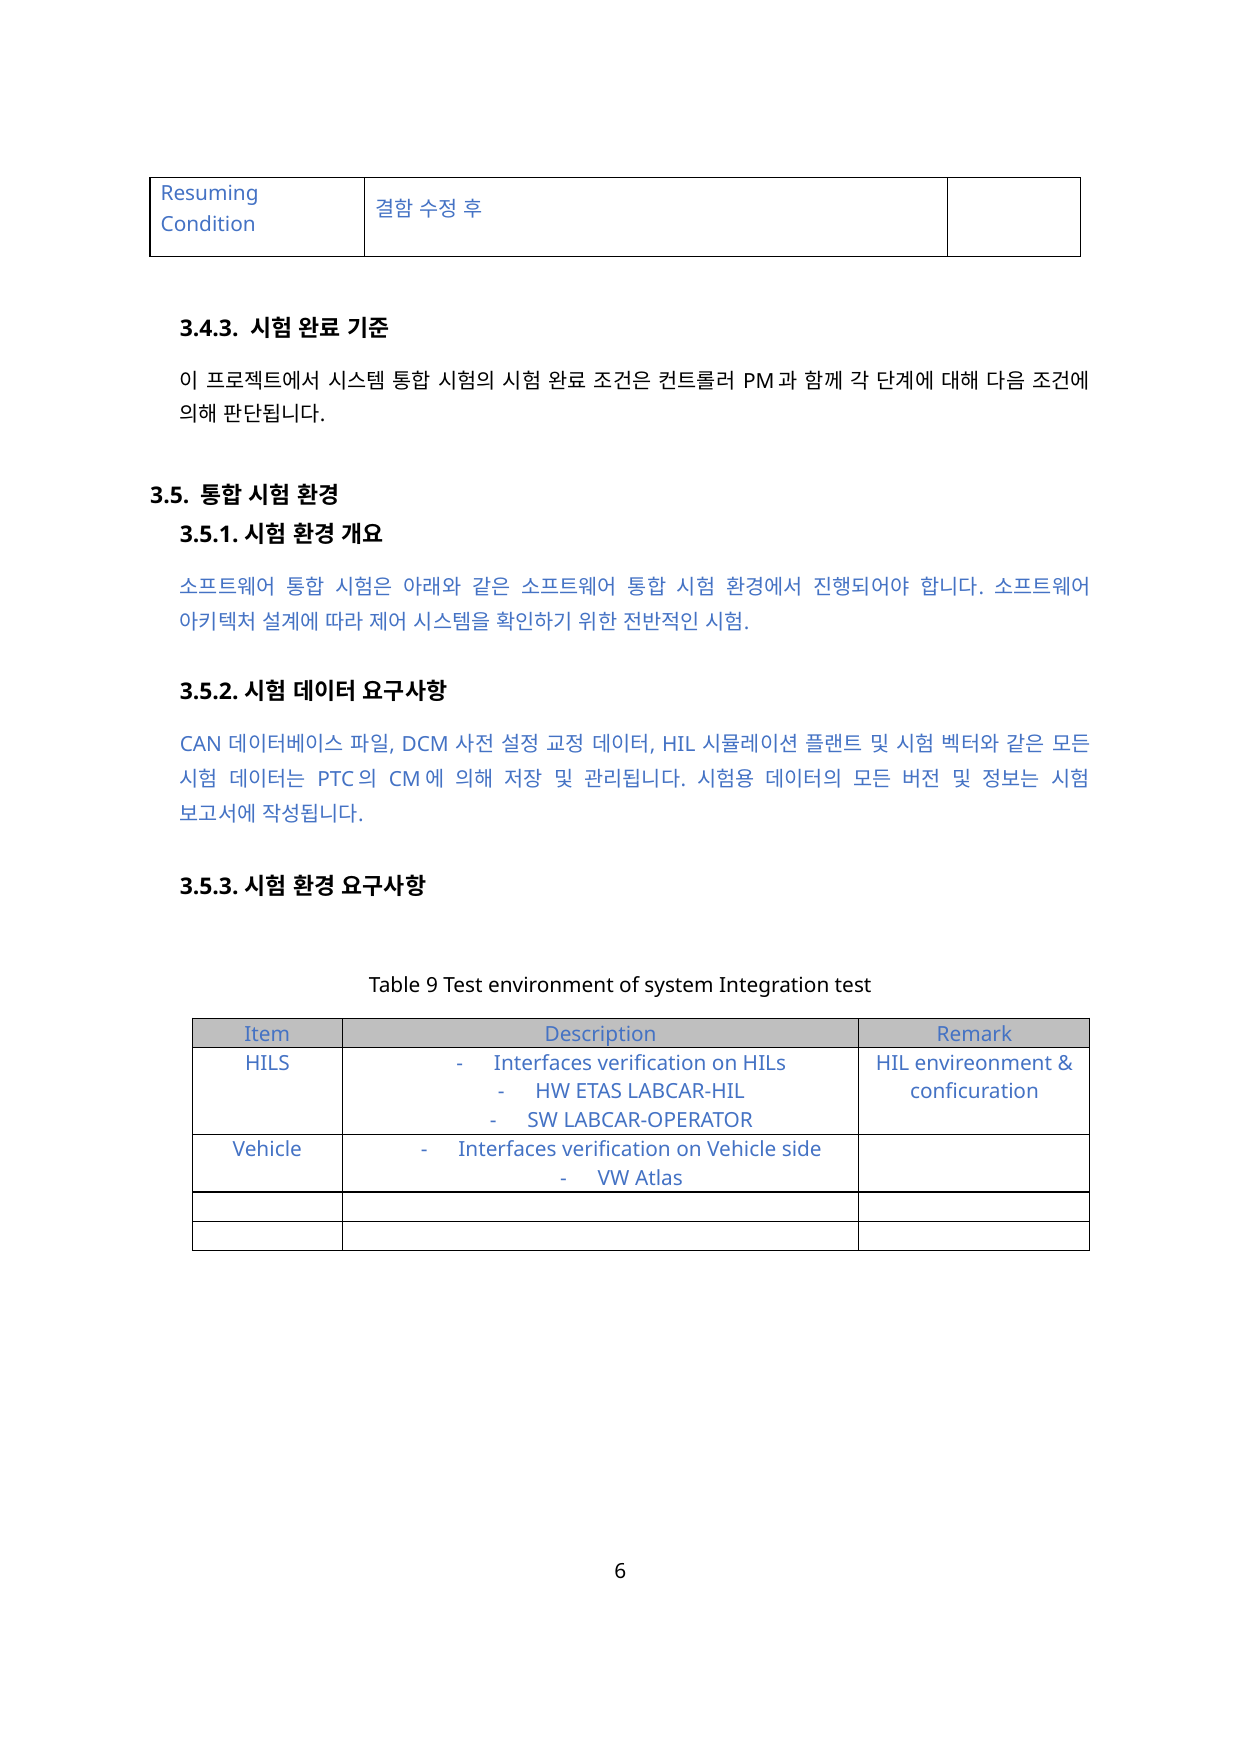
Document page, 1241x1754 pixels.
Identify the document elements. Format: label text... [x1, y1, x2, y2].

table_cell [859, 1222, 1089, 1250]
list 시험 완료 기준 [179, 309, 1090, 343]
table_cell [948, 178, 1080, 256]
table_cell [859, 1193, 1089, 1221]
table_header Remark [859, 1019, 1089, 1047]
table_cell [859, 1135, 1089, 1191]
table_cell [193, 1222, 342, 1250]
list 통합 시험 환경 [150, 477, 1090, 511]
table_cell 결함 수정 후 [365, 178, 947, 256]
table_cell HIL envireonment & conficuration [859, 1048, 1089, 1133]
table_cell Interfaces verification on Vehicle side VW Atlas [343, 1135, 858, 1191]
table_cell [193, 1193, 342, 1221]
table_cell Vehicle [193, 1135, 342, 1191]
text 소프트웨어 통합 시험은 아래와 같은 소프트웨어 통합 시험 환경에서 진행되어야 합니다. 소프트웨어 아키텍처 설계에 따라 제어 시스템을 확인하기 위한 전반적인 시험. [179, 571, 1090, 636]
table_cell [343, 1222, 858, 1250]
list 시험 데이터 요구사항 [179, 673, 1090, 706]
list 시험 환경 요구사항 [179, 868, 1090, 901]
table_header Description [343, 1019, 858, 1047]
text 이 프로젝트에서 시스템 통합 시험의 시험 완료 조건은 컨트롤러 PM과 함께 각 단계에 대해 다음 조건에 의해 판단됩니다. [179, 364, 1090, 427]
table_header Item [193, 1019, 342, 1047]
text Table 9 Test environment of system Integration test [150, 970, 1090, 999]
text CAN 데이터베이스 파일, DCM 사전 설정 교정 데이터, HIL 시뮬레이션 플랜트 및 시험 벡터와 같은 모든 시험 데이터는 PTC의 CM에 의해 저장 및 관리됩니다. 시험용 데이터의 모든 버전 및 정보는 시험 보고서에 작성됩니다. [179, 728, 1090, 828]
list 시험 환경 개요 [179, 516, 1090, 549]
table_cell Interfaces verification on HILs HW ETAS LABCAR-HIL SW LABCAR-OPERATOR [343, 1048, 858, 1133]
table_cell [343, 1193, 858, 1221]
table_cell HILS [193, 1048, 342, 1133]
table_cell Resuming Condition [151, 178, 364, 256]
